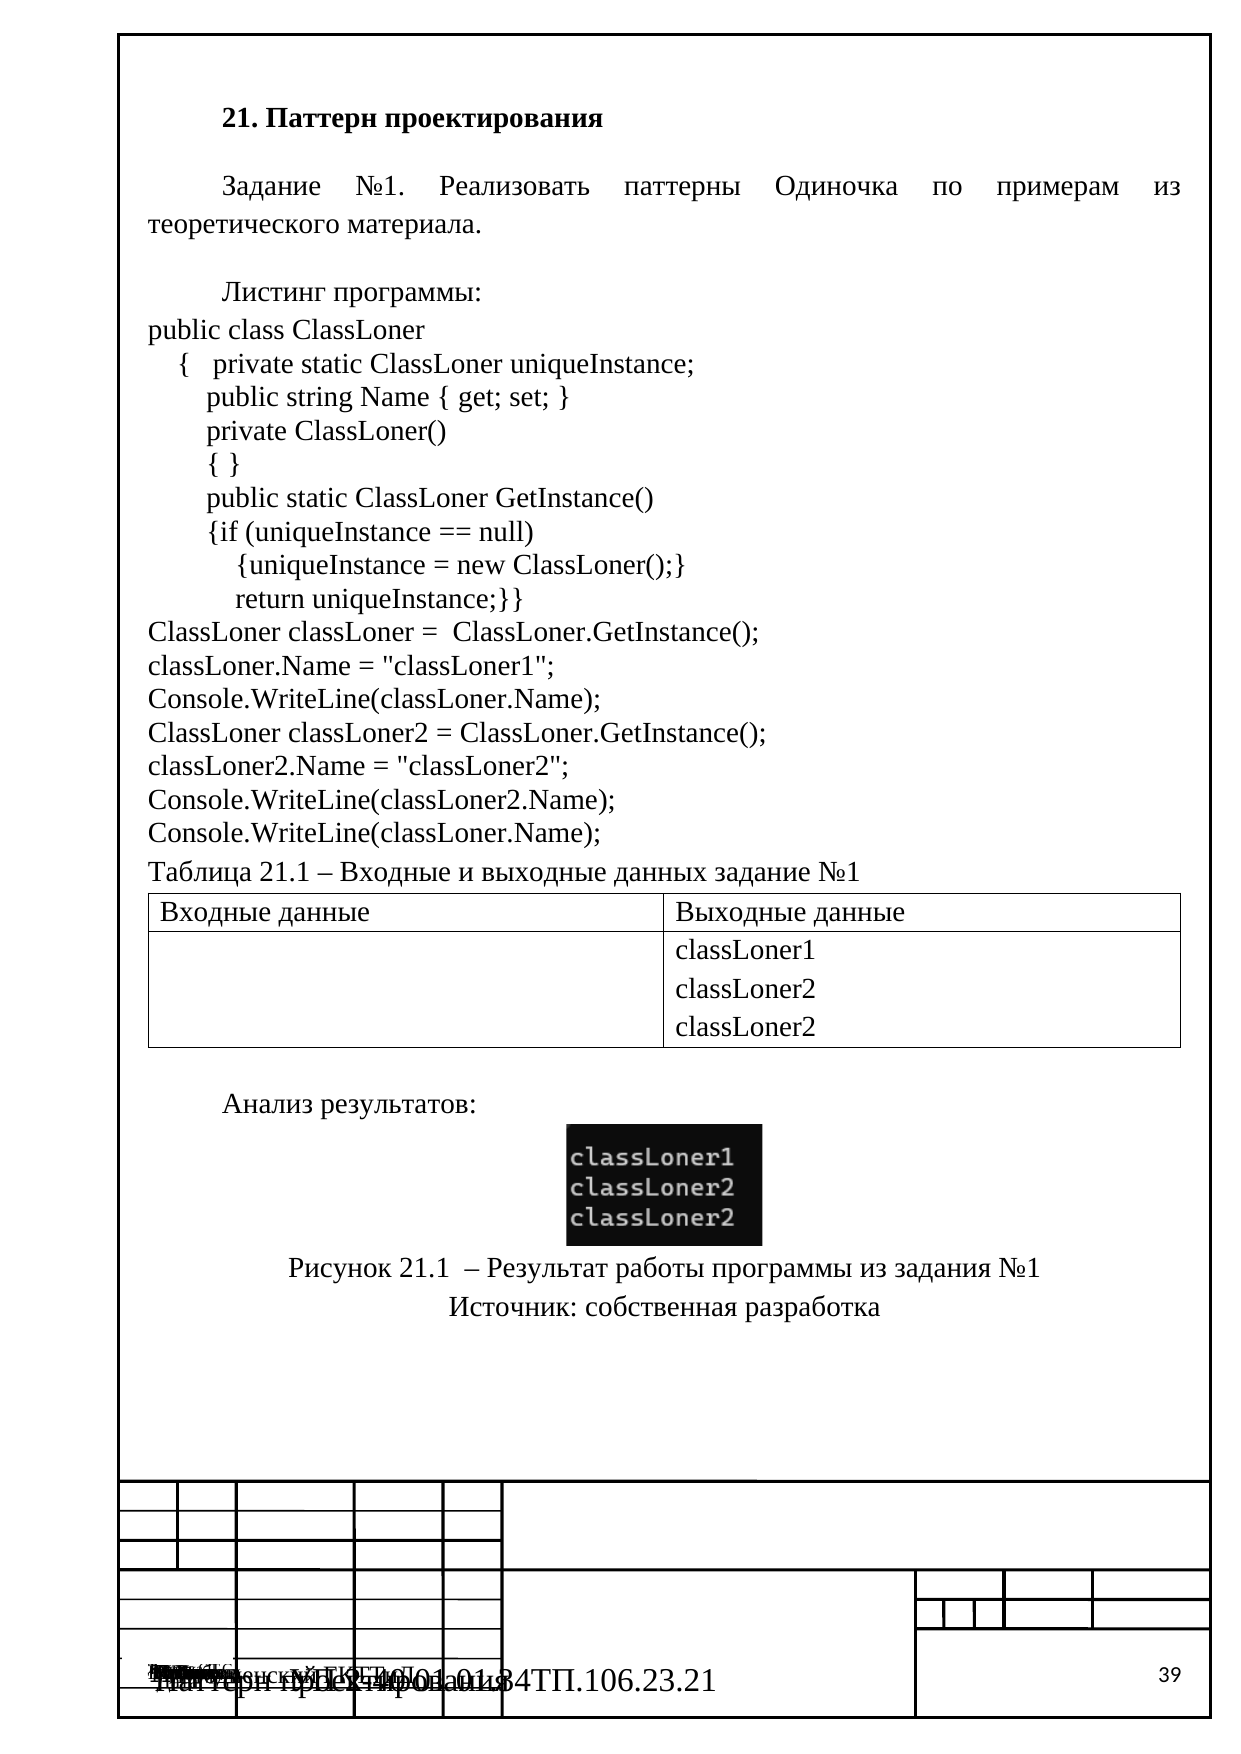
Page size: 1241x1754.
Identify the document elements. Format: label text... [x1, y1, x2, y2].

text { } [148, 447, 1181, 480]
text ClassLoner classLoner2 = ClassLoner.GetInstance(); [148, 715, 1181, 748]
text Console.WriteLine(classLoner.Name); [148, 816, 1181, 849]
text Задание №1. Реализовать паттерны Одиночка по примерам из теоретического материала. [148, 168, 1181, 240]
text Рисунок 21.1 – Результат работы программы из задания №1 [148, 1250, 1181, 1284]
text Таблица 21.1 – Входные и выходные данных задание №1 [148, 854, 1181, 888]
text classLoner2.Name = "classLoner2"; [148, 748, 1181, 782]
text return uniqueInstance;}} [148, 581, 1181, 614]
text {uniqueInstance = new ClassLoner();} [148, 547, 1181, 581]
text public string Name { get; set; } [148, 379, 1181, 413]
text ClassLoner classLoner = ClassLoner.GetInstance(); [148, 614, 1181, 648]
text Console.WriteLine(classLoner2.Name); [148, 782, 1181, 816]
text Анализ результатов: [148, 1086, 1181, 1120]
table_header Выходные данные [664, 894, 1180, 931]
table_cell classLoner1 classLoner2 classLoner2 [664, 932, 1180, 1047]
text 21. Паттерн проектирования [148, 100, 1181, 133]
text {if (uniqueInstance == null) [148, 514, 1181, 547]
text Листинг программы: [148, 274, 1181, 307]
text Console.WriteLine(classLoner.Name); [148, 681, 1181, 715]
text private ClassLoner() [148, 413, 1181, 447]
picture [566, 1124, 763, 1246]
text public class ClassLoner [148, 312, 1181, 346]
table_cell [149, 932, 663, 1047]
text Источник: собственная разработка [148, 1289, 1181, 1322]
text public static ClassLoner GetInstance() [148, 480, 1181, 514]
text { private static ClassLoner uniqueInstance; [148, 346, 1181, 379]
text classLoner.Name = "classLoner1"; [148, 648, 1181, 681]
table_header Входные данные [149, 894, 663, 931]
